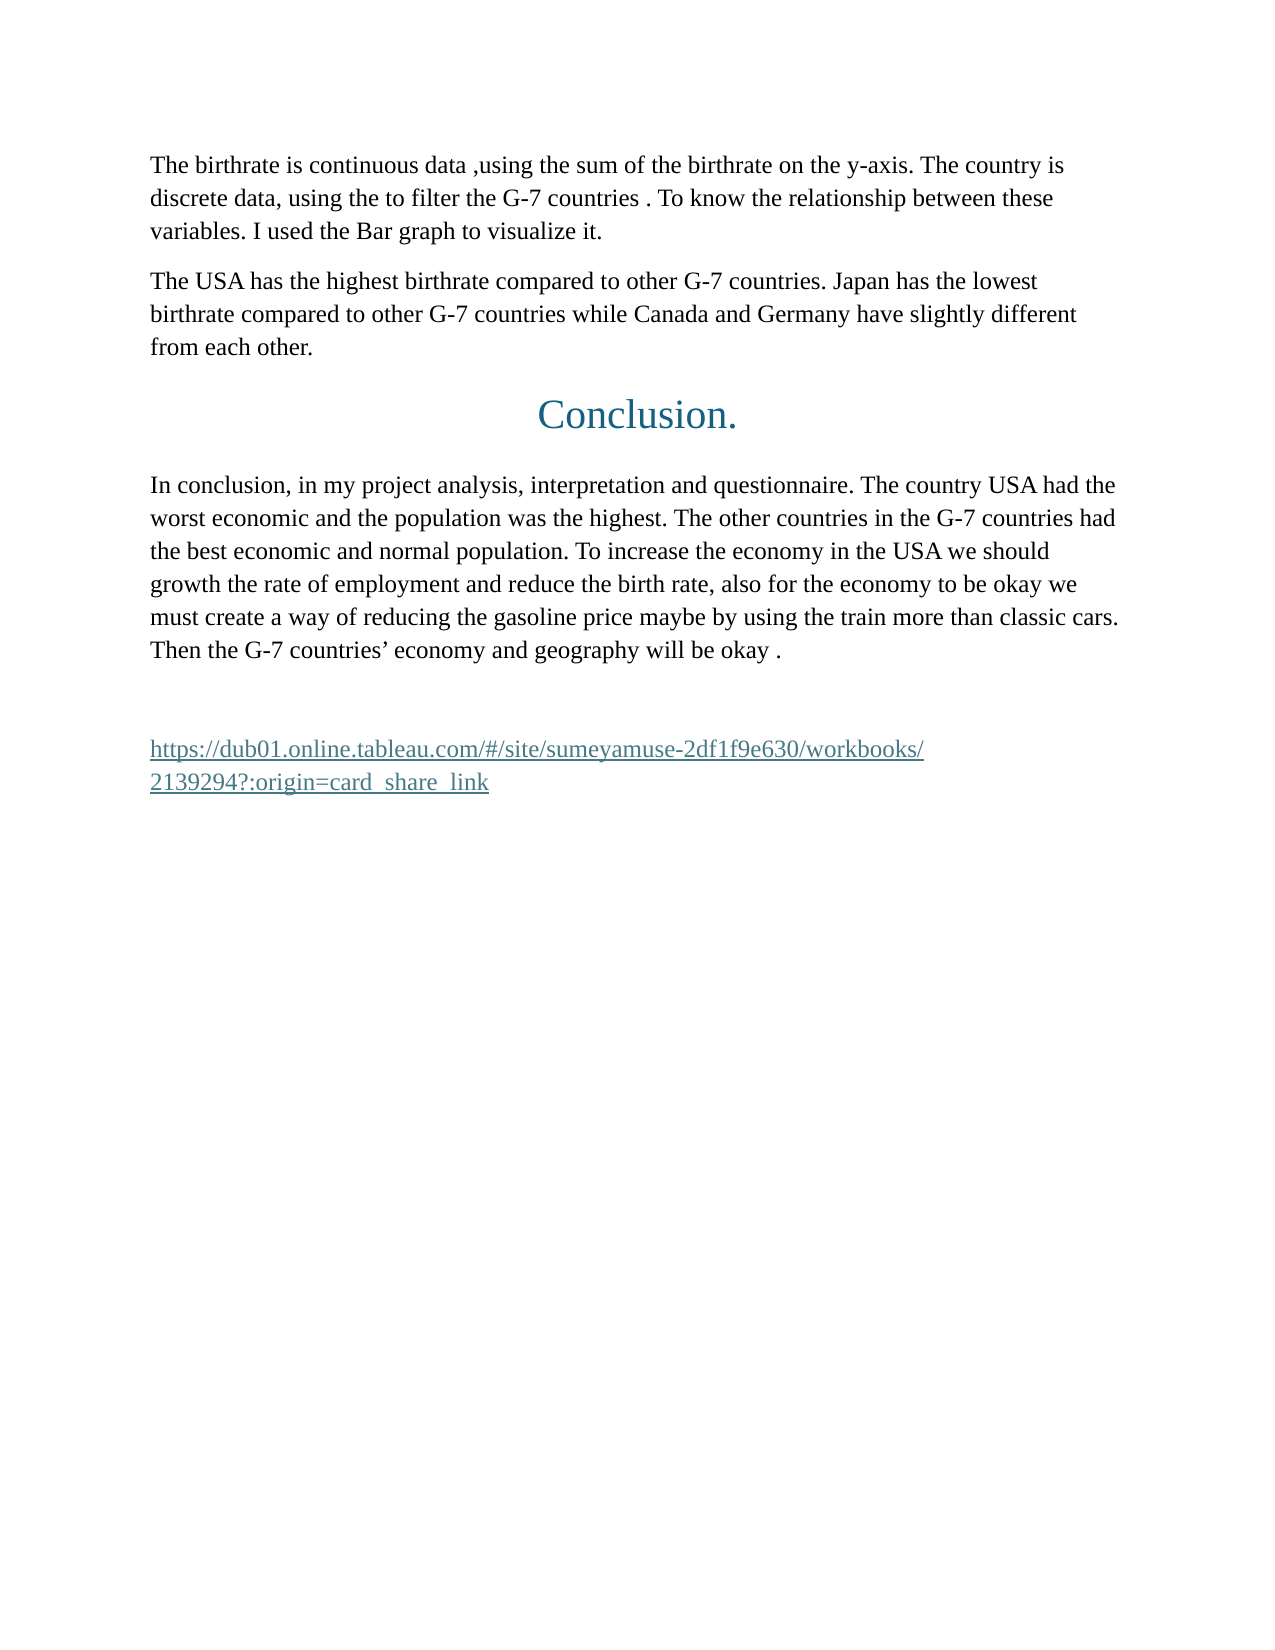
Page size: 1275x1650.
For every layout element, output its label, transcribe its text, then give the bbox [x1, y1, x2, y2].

text https://dub01.online.tableau.com/#/site/sumeyamuse-2df1f9e630/workbooks/2139294?:origin=card_share_link [150, 734, 1125, 796]
text The birthrate is continuous data ,using the sum of the birthrate on the y-axis. The country is discrete data, using the to filter the G-7 countries . To know the relationship between these variables. I used the Bar graph to visualize it. [150, 150, 1125, 245]
text The USA has the highest birthrate compared to other G-7 countries. Japan has the lowest birthrate compared to other G-7 countries while Canada and Germany have slightly different from each other. [150, 266, 1125, 361]
subtitle Conclusion. [150, 390, 1125, 438]
text In conclusion, in my project analysis, interpretation and questionnaire. The country USA had the worst economic and the population was the highest. The other countries in the G-7 countries had the best economic and normal population. To increase the economy in the USA we should growth the rate of employment and reduce the birth rate, also for the economy to be okay we must create a way of reducing the gasoline price maybe by using the train more than classic cars. Then the G-7 countries’ economy and geography will be okay . [150, 470, 1125, 664]
